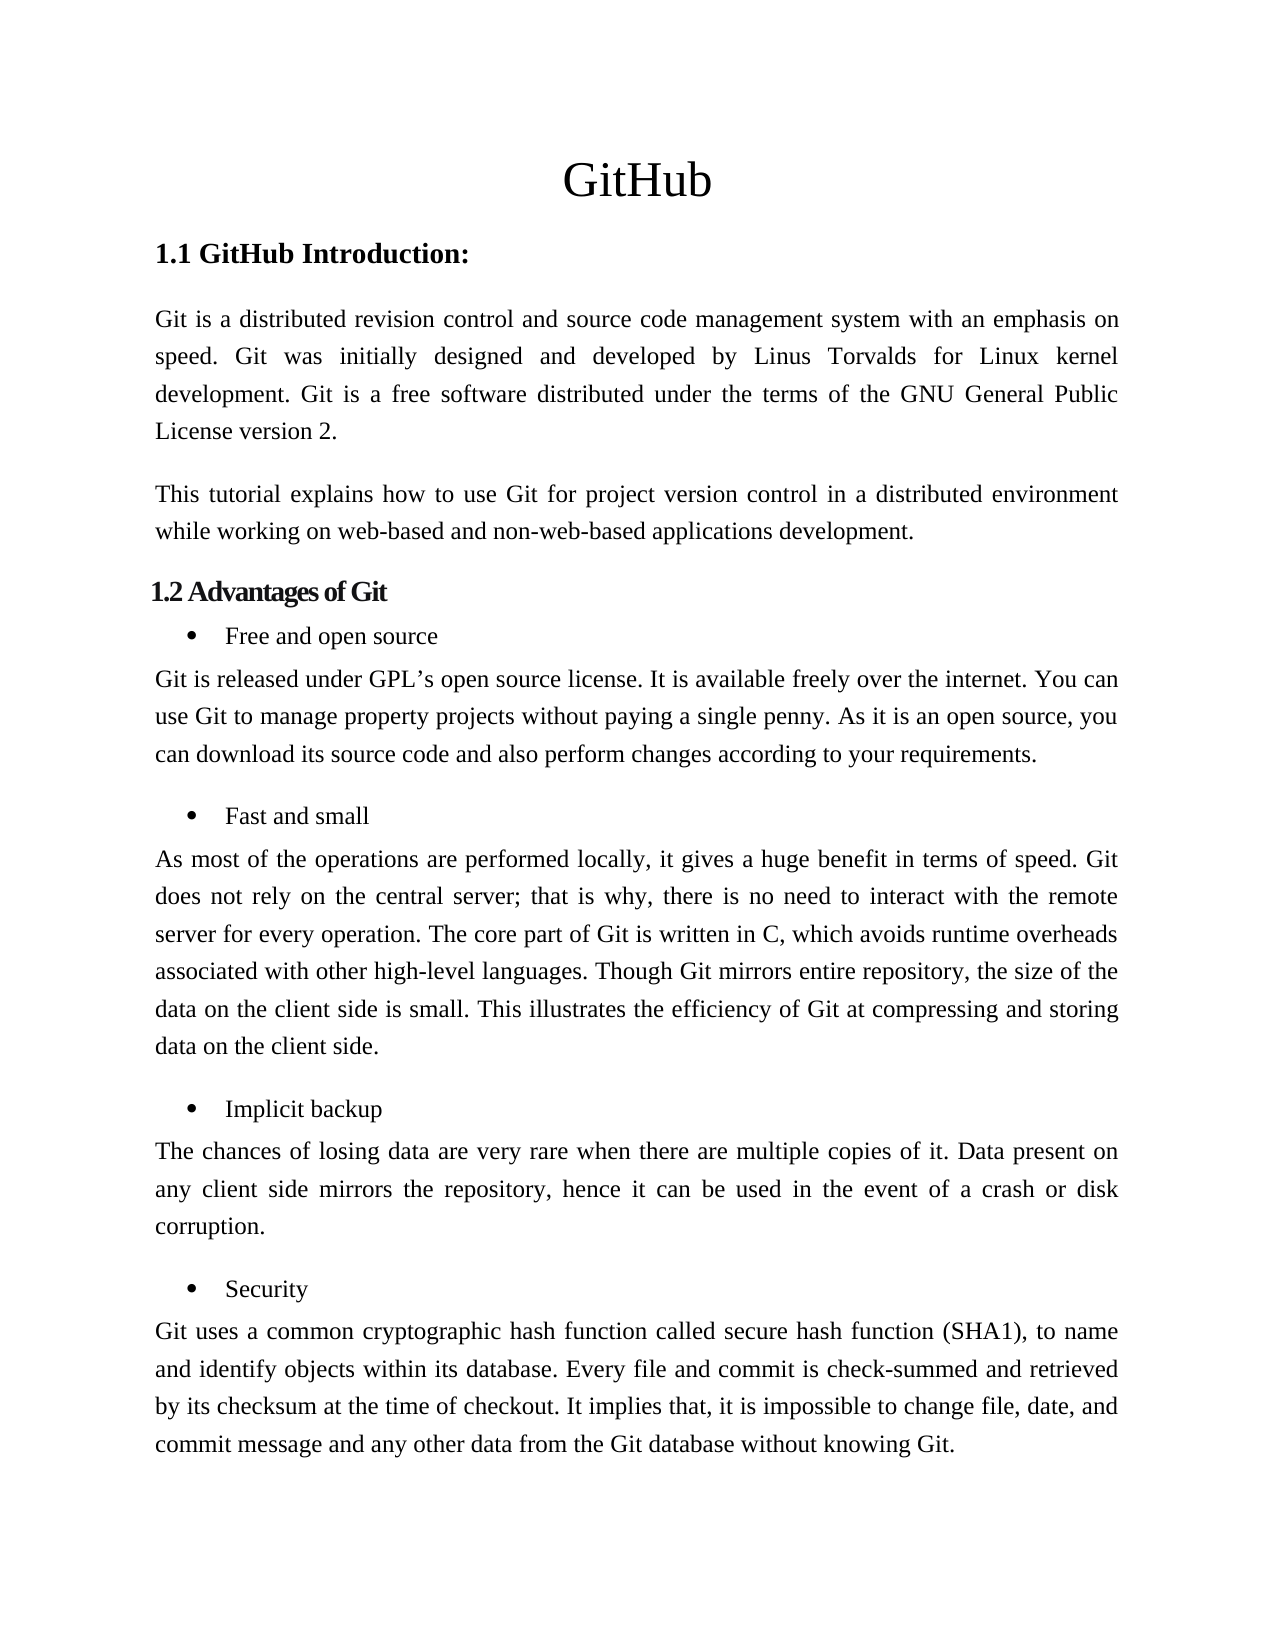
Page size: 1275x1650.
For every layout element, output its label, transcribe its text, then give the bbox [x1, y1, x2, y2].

text Git uses a common cryptographic hash function called secure hash function (SHA1), to name and identify objects within its database. Every file and commit is check-summed and retrieved by its checksum at the time of checkout. It implies that, it is impossible to change file, date, and commit message and any other data from the Git database without knowing Git. [155, 1307, 1120, 1457]
list Fast and small [187, 792, 1120, 830]
text As most of the operations are performed locally, it gives a huge benefit in terms of speed. Git does not rely on the central server; that is why, there is no need to interact with the remote server for every operation. The core part of Git is written in C, which avoids runtime overheads associated with other high-level languages. Though Git mirrors entire repository, the size of the data on the client side is small. This illustrates the efficiency of Git at compressing and storing data on the client side. [155, 835, 1120, 1060]
text This tutorial explains how to use Git for project version control in a distributed environment while working on web-based and non-web-based applications development. [155, 470, 1120, 545]
text The chances of losing data are very rare when there are multiple copies of it. Data present on any client side mirrors the repository, hence it can be used in the event of a crash or disk corruption. [155, 1127, 1120, 1240]
text Git is released under GPL’s open source license. It is available freely over the internet. You can use Git to manage property projects without paying a single penny. As it is an open source, you can download its source code and also perform changes according to your requirements. [155, 655, 1120, 767]
text Git is a distributed revision control and source code management system with an emphasis on speed. Git was initially designed and developed by Linus Torvalds for Linux kernel development. Git is a free software distributed under the terms of the GNU General Public License version 2. [155, 295, 1120, 445]
list Free and open source [187, 612, 1120, 650]
text 1.1 GitHub Introduction: [155, 232, 1120, 270]
list Security [187, 1265, 1120, 1302]
text 1.2 Advantages of Git [150, 570, 1120, 607]
text GitHub [155, 150, 1120, 207]
list Implicit backup [187, 1085, 1120, 1122]
